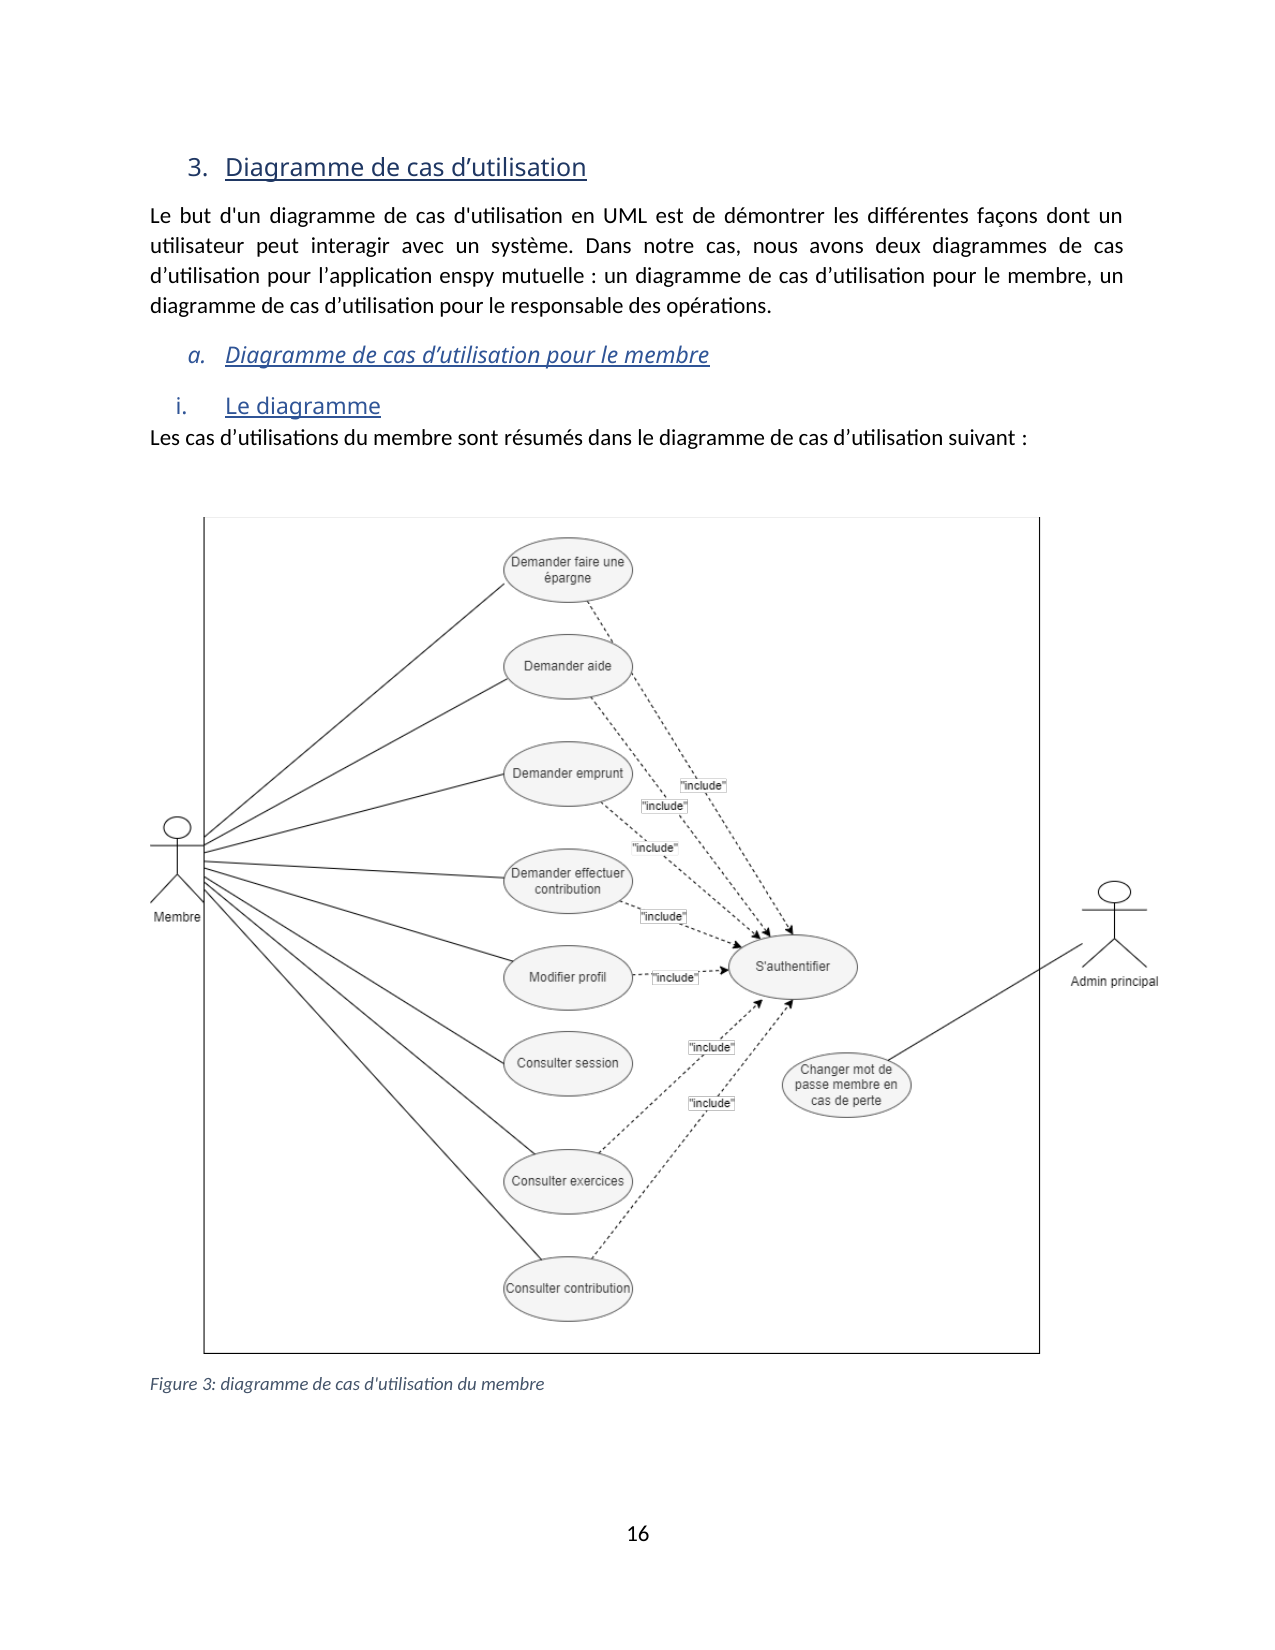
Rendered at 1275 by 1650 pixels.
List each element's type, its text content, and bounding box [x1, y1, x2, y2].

subtitle Diagramme de cas d’utilisation pour le membre [187, 338, 1125, 370]
text Les cas d’utilisations du membre sont résumés dans le diagramme de cas d’utilisation suivant : [150, 423, 1125, 451]
text Le but d'un diagramme de cas d'utilisation en UML est de démontrer les différentes façons dont un utilisateur peut interagir avec un système. Dans notre cas, nous avons deux diagrammes de cas d’utilisation pour l’application enspy mutuelle : un diagramme de cas d’utilisation pour le membre, un diagramme de cas d’utilisation pour le responsable des opérations. [150, 201, 1125, 320]
subtitle Diagramme de cas d’utilisation [187, 150, 1125, 184]
subtitle Le diagramme [187, 389, 1125, 421]
picture [150, 517, 1159, 1354]
